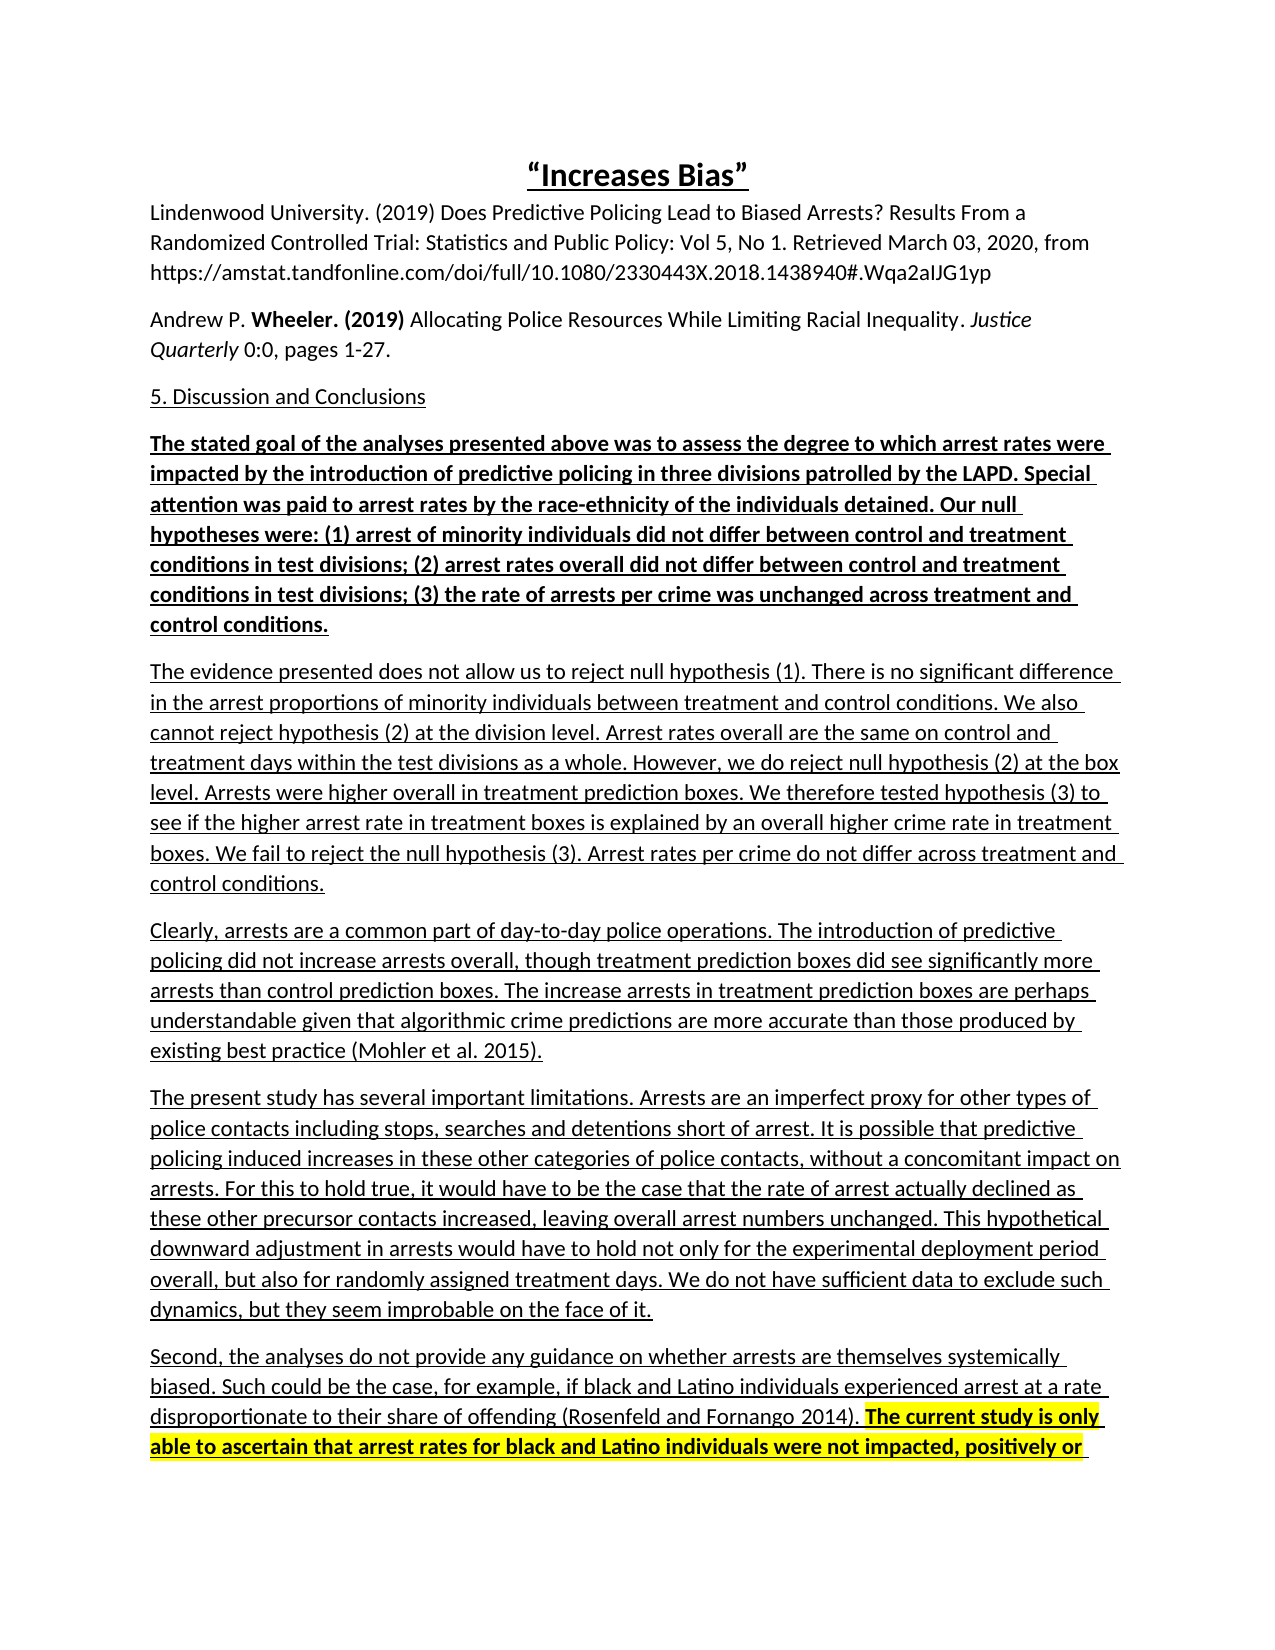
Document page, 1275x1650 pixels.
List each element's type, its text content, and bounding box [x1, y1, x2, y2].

text The present study has several important limitations. Arrests are an imperfect proxy for other types of police contacts including stops, searches and detentions short of arrest. It is possible that predictive policing induced increases in these other categories of police contacts, without a concomitant impact on arrests. For this to hold true, it would have to be the case that the rate of arrest actually declined as these other precursor contacts increased, leaving overall arrest numbers unchanged. This hypothetical downward adjustment in arrests would have to hold not only for the experimental deployment period overall, but also for randomly assigned treatment days. We do not have sufficient data to exclude such dynamics, but they seem improbable on the face of it. [150, 1083, 1125, 1323]
subtitle “Increases Bias” [150, 154, 1125, 195]
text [150, 1342, 1125, 1461]
text Clearly, arrests are a common part of day-to-day police operations. The introduction of predictive policing did not increase arrests overall, though treatment prediction boxes did see significantly more arrests than control prediction boxes. The increase arrests in treatment prediction boxes are perhaps understandable given that algorithmic crime predictions are more accurate than those produced by existing best practice (Mohler et al. 2015). [150, 916, 1125, 1065]
text Andrew P. Wheeler. (2019) Allocating Police Resources While Limiting Racial Inequality. Justice Quarterly 0:0, pages 1-27. [150, 305, 1125, 364]
text The stated goal of the analyses presented above was to assess the degree to which arrest rates were impacted by the introduction of predictive policing in three divisions patrolled by the LAPD. Special attention was paid to arrest rates by the race-ethnicity of the individuals detained. Our null hypotheses were: (1) arrest of minority individuals did not differ between control and treatment conditions in test divisions; (2) arrest rates overall did not differ between control and treatment conditions in test divisions; (3) the rate of arrests per crime was unchanged across treatment and control conditions. [150, 429, 1125, 639]
text Lindenwood University. (2019) Does Predictive Policing Lead to Biased Arrests? Results From a Randomized Controlled Trial: Statistics and Public Policy: Vol 5, No 1. Retrieved March 03, 2020, from https://amstat.tandfonline.com/doi/full/10.1080/2330443X.2018.1438940#.Wqa2aIJG1yp [150, 198, 1125, 287]
text 5. Discussion and Conclusions [150, 382, 1125, 411]
text The evidence presented does not allow us to reject null hypothesis (1). There is no significant difference in the arrest proportions of minority individuals between treatment and control conditions. We also cannot reject hypothesis (2) at the division level. Arrest rates overall are the same on control and treatment days within the test divisions as a whole. However, we do reject null hypothesis (2) at the box level. Arrests were higher overall in treatment prediction boxes. We therefore tested hypothesis (3) to see if the higher arrest rate in treatment boxes is explained by an overall higher crime rate in treatment boxes. We fail to reject the null hypothesis (3). Arrest rates per crime do not differ across treatment and control conditions. [150, 657, 1125, 897]
